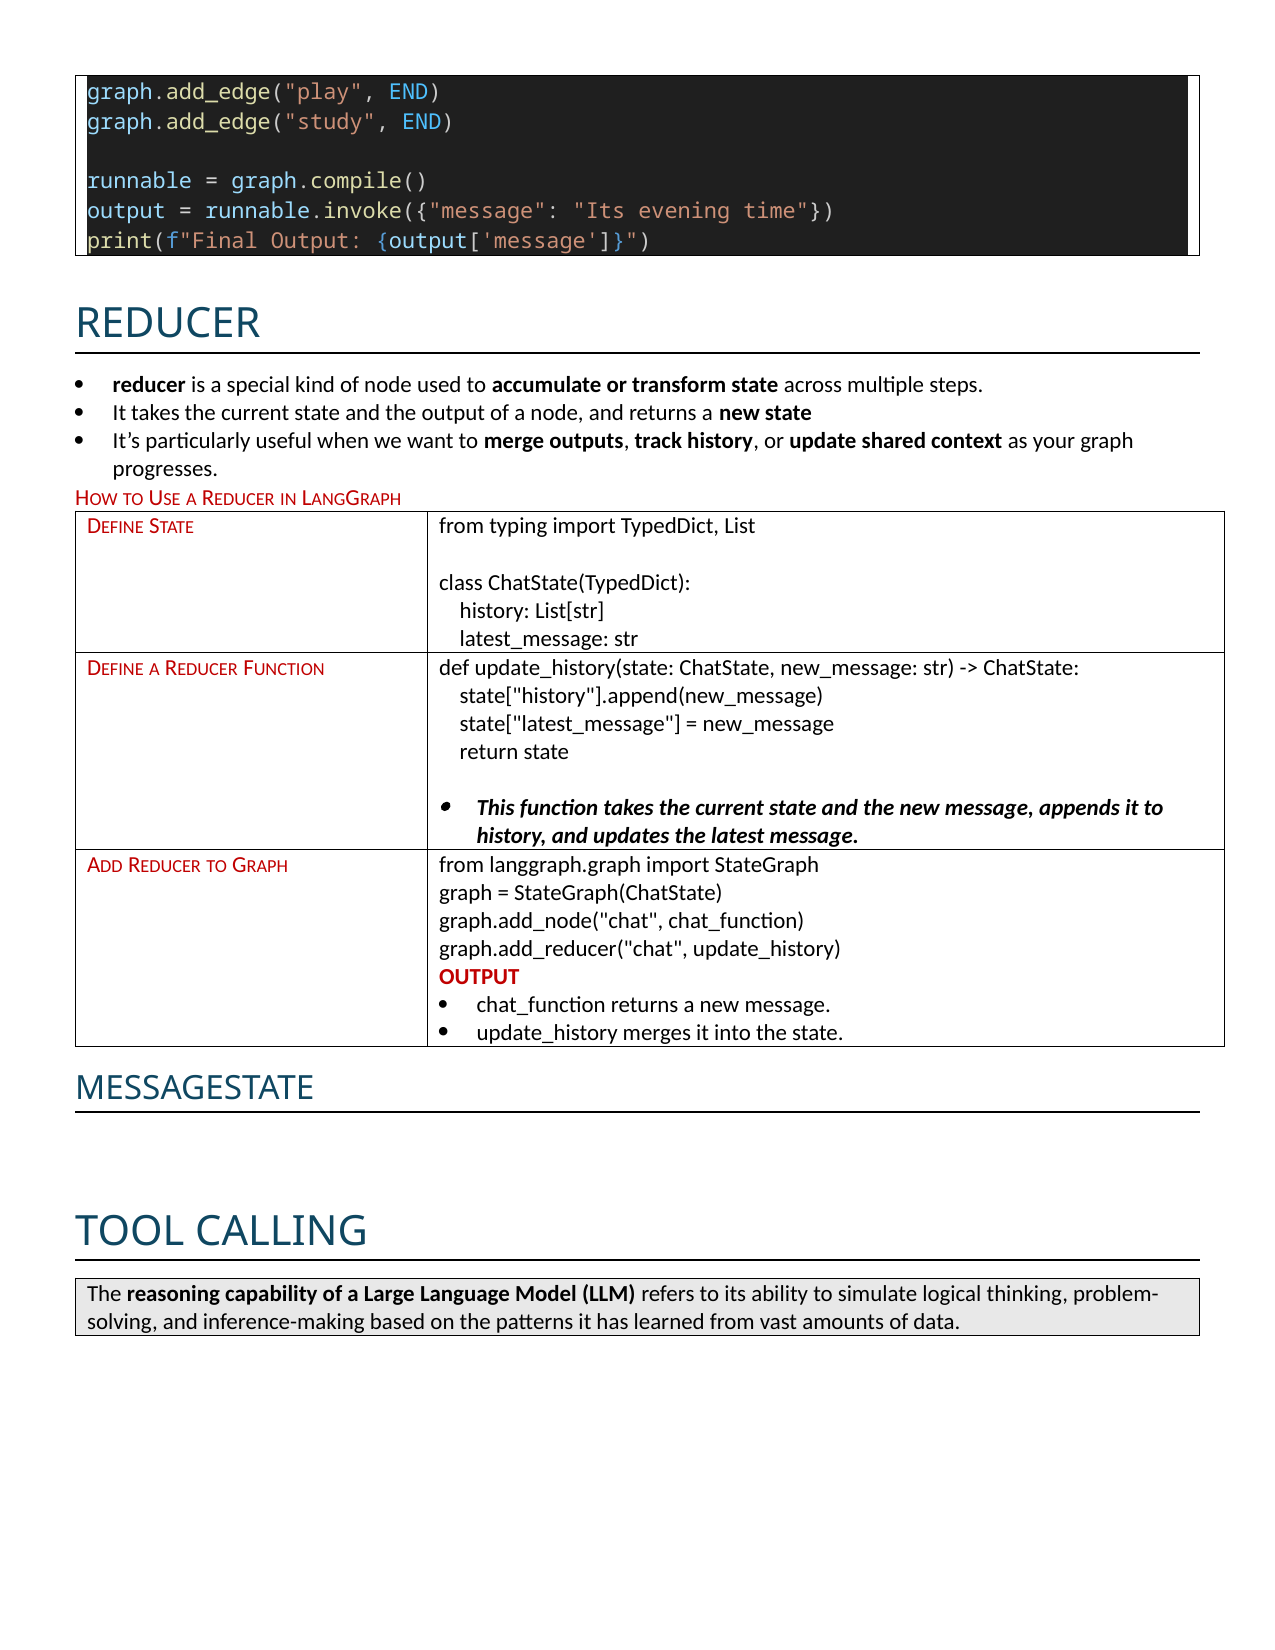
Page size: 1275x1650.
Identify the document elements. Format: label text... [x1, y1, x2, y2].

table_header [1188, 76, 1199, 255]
table_cell from langgraph.graph import StateGraph graph = StateGraph(ChatState) graph.add_node("chat", chat_function) graph.add_reducer("chat", update_history) OUTPUT chat_function returns a new message. update_history merges it into the state. [428, 850, 1224, 1046]
subtitle REDUCER [75, 293, 1200, 352]
table_header The reasoning capability of a Large Language Model (LLM) refers to its ability to simulate logical thinking, problem-solving, and inference-making based on the patterns it has learned from vast amounts of data. [76, 1279, 1199, 1335]
table_cell Add Reducer to Graph [76, 850, 427, 1046]
table_header from typing import TypedDict, List class ChatState(TypedDict): history: List[str] latest_message: str [428, 512, 1224, 652]
table_cell Define a Reducer Function [76, 653, 427, 849]
list It’s particularly useful when we want to merge outputs, track history, or update shared context as your graph progresses. [75, 427, 1200, 483]
text How to Use a Reducer in LangGraph [75, 483, 1200, 511]
table_cell def update_history(state: ChatState, new_message: str) -> ChatState: state["history"].append(new_message) state["latest_message"] = new_message return state This function takes the current state and the new message, appends it to history, and updates the latest message. [428, 653, 1224, 849]
list It takes the current state and the output of a node, and returns a new state [75, 398, 1200, 427]
table_header Define State [76, 512, 427, 652]
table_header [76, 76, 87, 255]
list reducer is a special kind of node used to accumulate or transform state across multiple steps. [75, 371, 1200, 398]
subtitle MESSAGESTATE [75, 1064, 1200, 1111]
subtitle TOOL CALLING [75, 1201, 1200, 1259]
